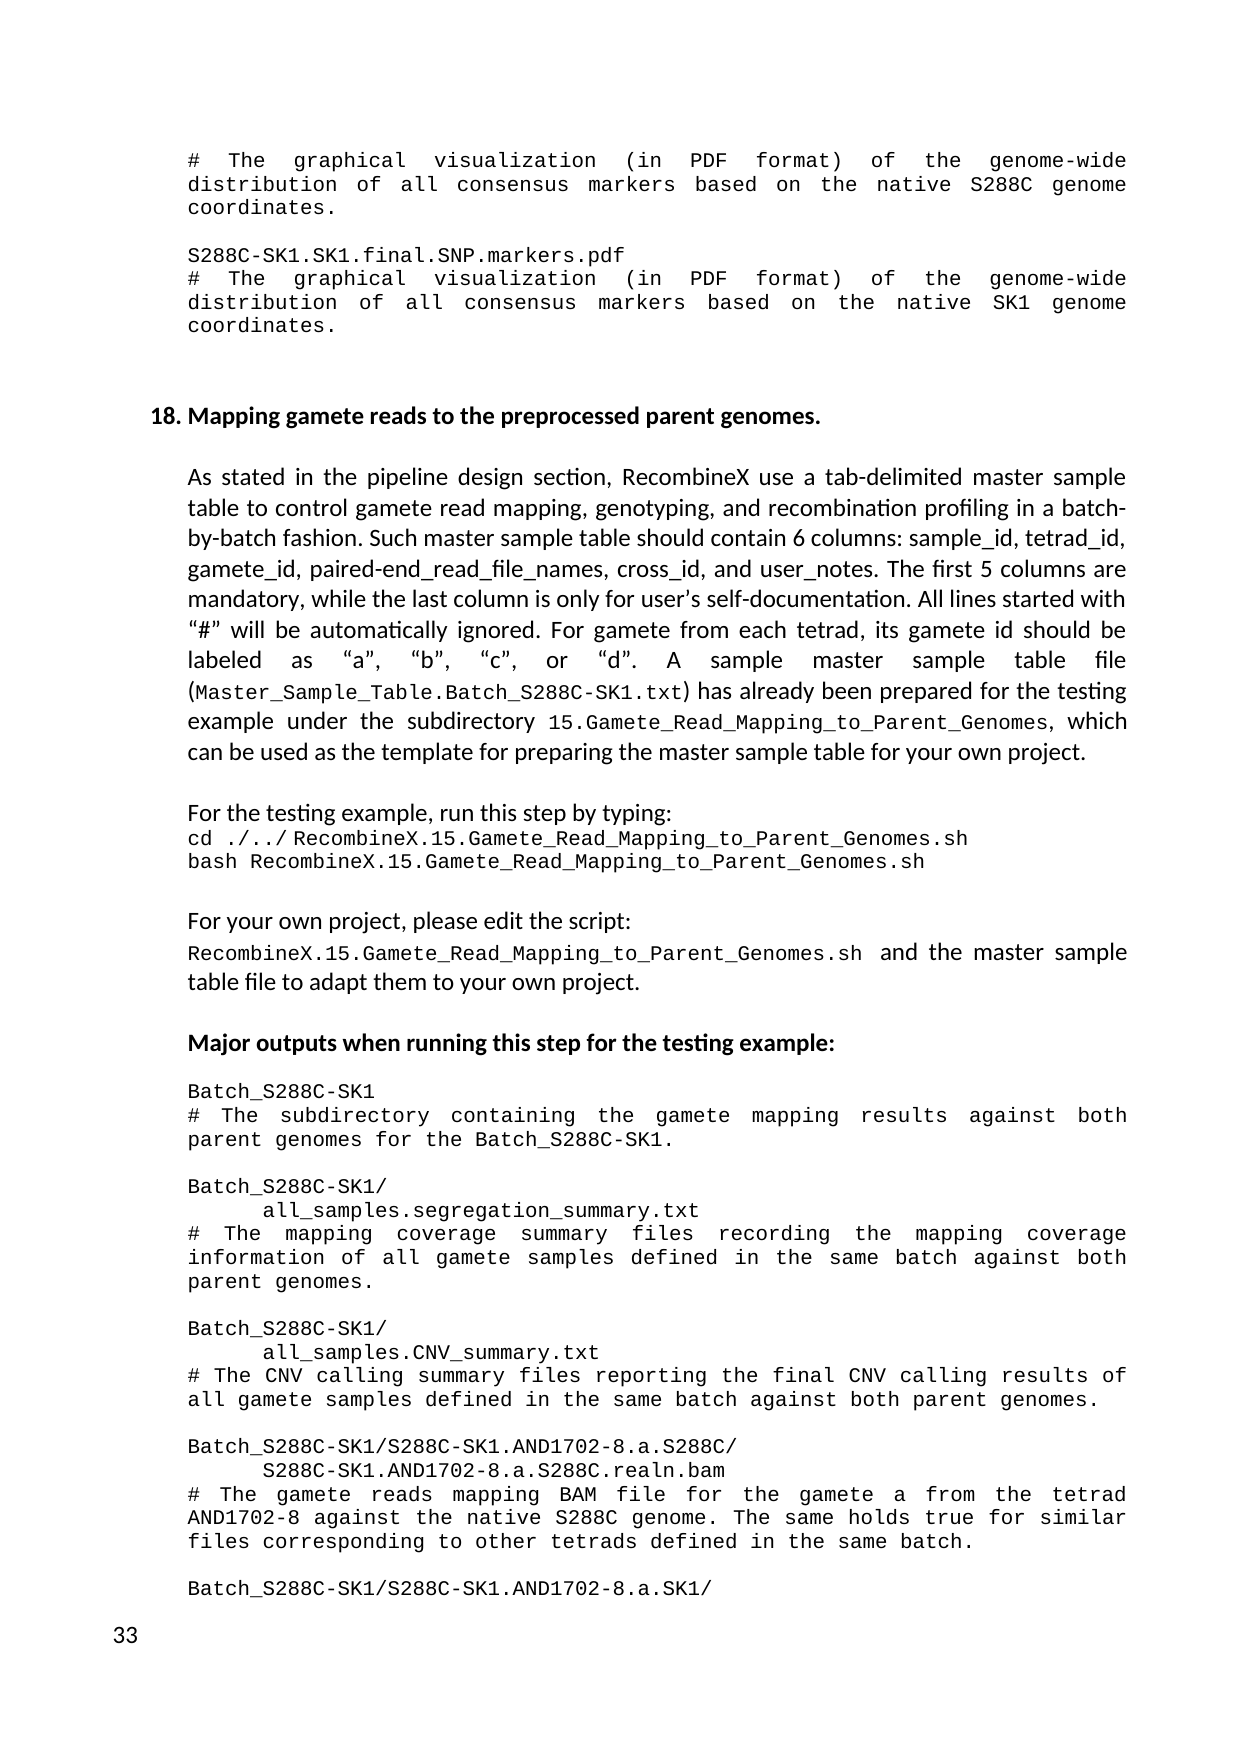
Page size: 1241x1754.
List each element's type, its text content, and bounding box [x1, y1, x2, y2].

list cd ./../ RecombineX.15.Gamete_Read_Mapping_to_Parent_Genomes.sh [187, 827, 1128, 851]
list As stated in the pipeline design section, RecombineX use a tab-delimited master sample table to control gamete read mapping, genotyping, and recombination profiling in a batch-by-batch fashion. Such master sample table should contain 6 columns: sample_id, tetrad_id, gamete_id, paired-end_read_file_names, cross_id, and user_notes. The first 5 columns are mandatory, while the last column is only for user’s self-documentation. All lines started with “#” will be automatically ignored. For gamete from each tetrad, its gamete id should be labeled as “a”, “b”, “c”, or “d”. A sample master sample table file (Master_Sample_Table.Batch_S288C-SK1.txt) has already been prepared for the testing example under the subdirectory 15.Gamete_Read_Mapping_to_Parent_Genomes, which can be used as the template for preparing the master sample table for your own project. [187, 461, 1128, 766]
list all_samples.segregation_summary.txt [187, 1200, 1128, 1223]
list Batch_S288C-SK1/S288C-SK1.AND1702-8.a.SK1/ [187, 1578, 1128, 1602]
list # The gamete reads mapping BAM file for the gamete a from the tetrad AND1702-8 against the native S288C genome. The same holds true for similar files corresponding to other tetrads defined in the same batch. [187, 1483, 1128, 1554]
list Batch_S288C-SK1/S288C-SK1.AND1702-8.a.S288C/ [187, 1436, 1128, 1460]
list # The subdirectory containing the gamete mapping results against both parent genomes for the Batch_S288C-SK1. [187, 1105, 1128, 1152]
list all_samples.CNV_summary.txt [187, 1342, 1128, 1365]
list bash RecombineX.15.Gamete_Read_Mapping_to_Parent_Genomes.sh [187, 851, 1128, 875]
list # The graphical visualization (in PDF format) of the genome-wide distribution of all consensus markers based on the native S288C genome coordinates. [187, 150, 1128, 221]
list S288C-SK1.AND1702-8.a.S288C.realn.bam [187, 1460, 1128, 1483]
list Batch_S288C-SK1/ [187, 1318, 1128, 1342]
text # The mapping coverage summary files recording the mapping coverage information of all gamete samples defined in the same batch against both parent genomes. [187, 1223, 1128, 1294]
list Major outputs when running this step for the testing example: [187, 1027, 1128, 1058]
list Batch_S288C-SK1 [187, 1082, 1128, 1105]
list For the testing example, run this step by typing: [187, 797, 1128, 827]
list S288C-SK1.SK1.final.SNP.markers.pdf [187, 244, 1128, 268]
text # The CNV calling summary files reporting the final CNV calling results of all gamete samples defined in the same batch against both parent genomes. [187, 1365, 1128, 1413]
list # The graphical visualization (in PDF format) of the genome-wide distribution of all consensus markers based on the native SK1 genome coordinates. [187, 268, 1128, 339]
list For your own project, please edit the script: [187, 905, 1128, 936]
list Mapping gamete reads to the preprocessed parent genomes. [150, 400, 1128, 431]
list RecombineX.15.Gamete_Read_Mapping_to_Parent_Genomes.sh and the master sample table file to adapt them to your own project. [187, 936, 1128, 997]
list Batch_S288C-SK1/ [187, 1176, 1128, 1200]
